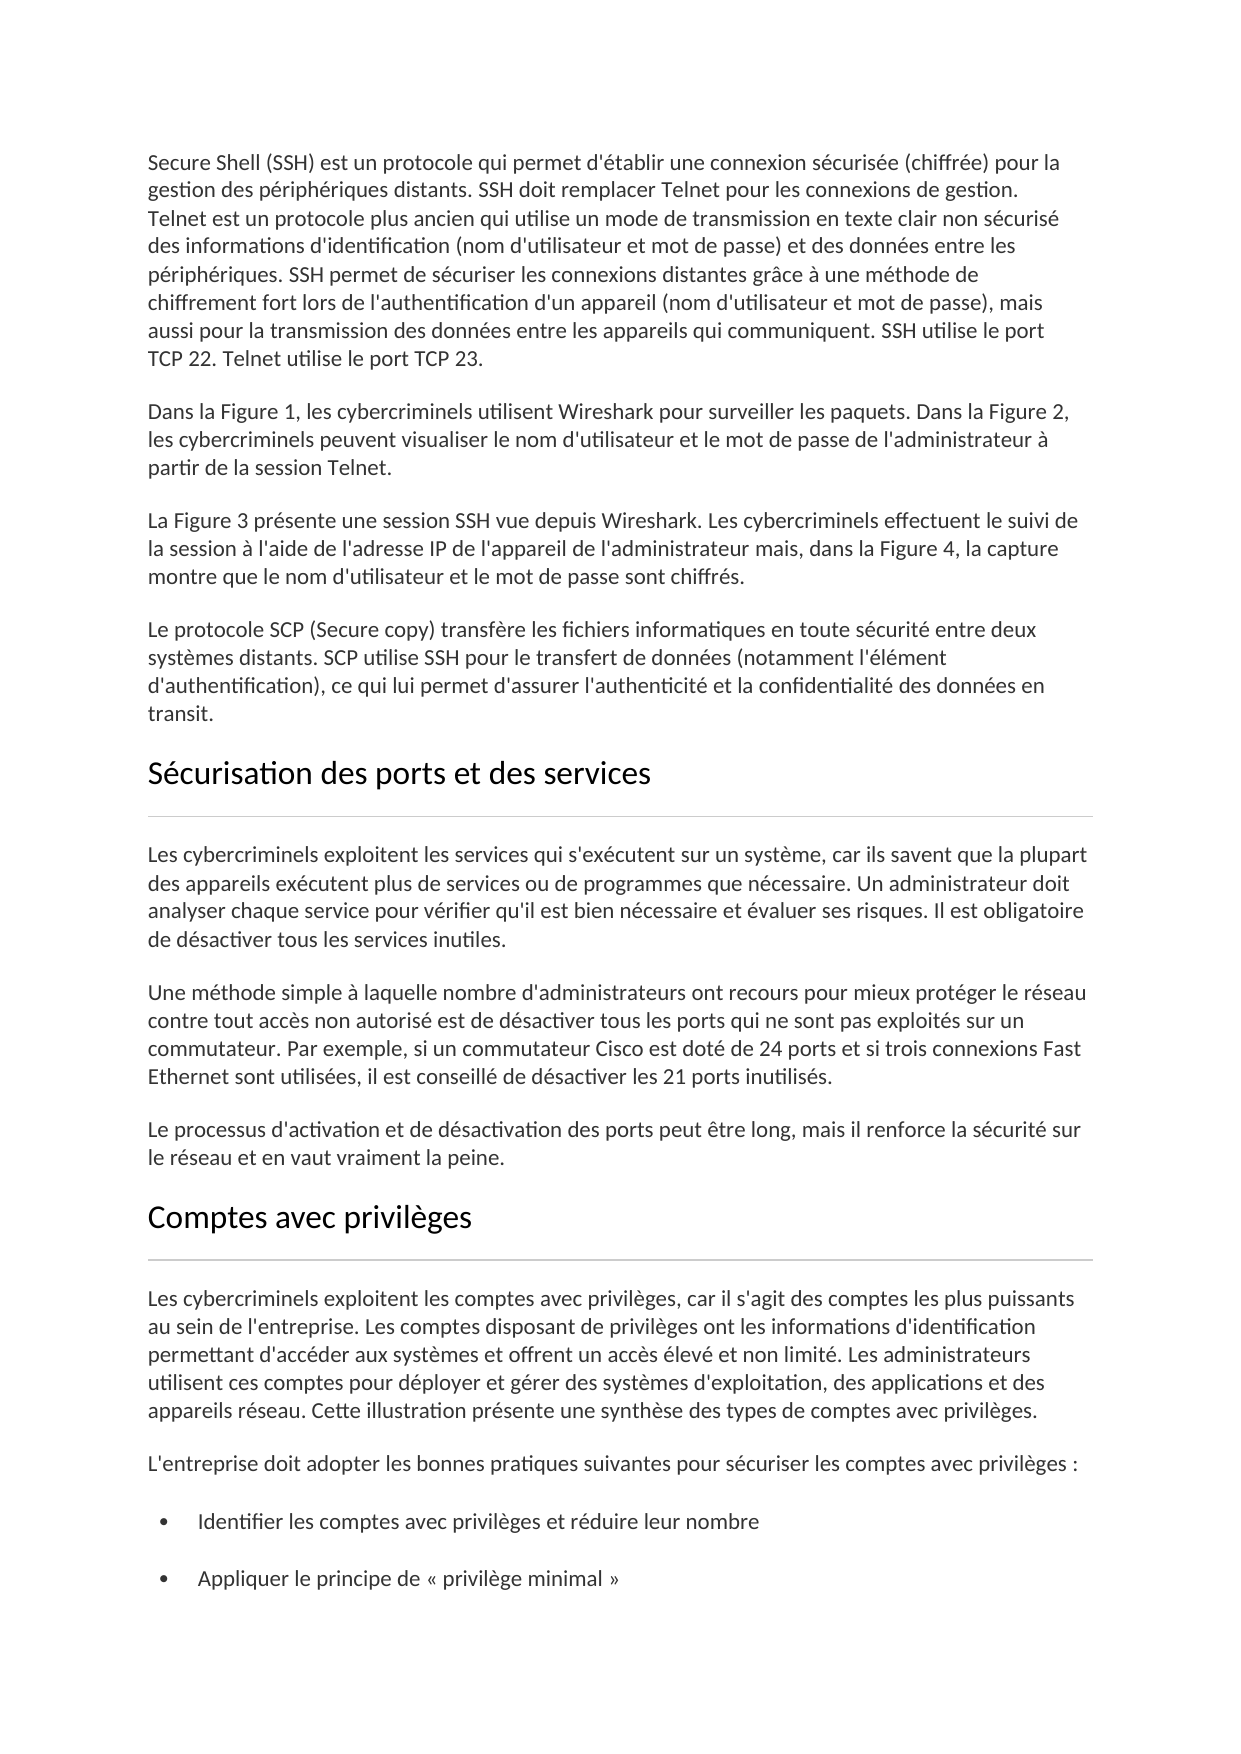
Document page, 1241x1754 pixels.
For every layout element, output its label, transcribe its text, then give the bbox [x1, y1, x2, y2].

text Le processus d'activation et de désactivation des ports peut être long, mais il renforce la sécurité sur le réseau et en vaut vraiment la peine. [148, 1115, 1093, 1171]
text Secure Shell (SSH) est un protocole qui permet d'établir une connexion sécurisée (chiffrée) pour la gestion des périphériques distants. SSH doit remplacer Telnet pour les connexions de gestion. Telnet est un protocole plus ancien qui utilise un mode de transmission en texte clair non sécurisé des informations d'identification (nom d'utilisateur et mot de passe) et des données entre les périphériques. SSH permet de sécuriser les connexions distantes grâce à une méthode de chiffrement fort lors de l'authentification d'un appareil (nom d'utilisateur et mot de passe), mais aussi pour la transmission des données entre les appareils qui communiquent. SSH utilise le port TCP 22. Telnet utilise le port TCP 23. [148, 148, 1093, 372]
text Dans la Figure 1, les cybercriminels utilisent Wireshark pour surveiller les paquets. Dans la Figure 2, les cybercriminels peuvent visualiser le nom d'utilisateur et le mot de passe de l'administrateur à partir de la session Telnet. [148, 397, 1093, 481]
list Identifier les comptes avec privilèges et réduire leur nombre [160, 1507, 1093, 1535]
subtitle Sécurisation des ports et des services [148, 752, 1093, 816]
text Les cybercriminels exploitent les comptes avec privilèges, car il s'agit des comptes les plus puissants au sein de l'entreprise. Les comptes disposant de privilèges ont les informations d'identification permettant d'accéder aux systèmes et offrent un accès élevé et non limité. Les administrateurs utilisent ces comptes pour déployer et gérer des systèmes d'exploitation, des applications et des appareils réseau. Cette illustration présente une synthèse des types de comptes avec privilèges. [148, 1284, 1093, 1424]
text L'entreprise doit adopter les bonnes pratiques suivantes pour sécuriser les comptes avec privilèges : [148, 1449, 1093, 1478]
text Les cybercriminels exploitent les services qui s'exécutent sur un système, car ils savent que la plupart des appareils exécutent plus de services ou de programmes que nécessaire. Un administrateur doit analyser chaque service pour vérifier qu'il est bien nécessaire et évaluer ses risques. Il est obligatoire de désactiver tous les services inutiles. [148, 841, 1093, 953]
text Le protocole SCP (Secure copy) transfère les fichiers informatiques en toute sécurité entre deux systèmes distants. SCP utilise SSH pour le transfert de données (notamment l'élément d'authentification), ce qui lui permet d'assurer l'authenticité et la confidentialité des données en transit. [148, 615, 1093, 727]
text Comptes avec privilèges [148, 1196, 1093, 1259]
text Une méthode simple à laquelle nombre d'administrateurs ont recours pour mieux protéger le réseau contre tout accès non autorisé est de désactiver tous les ports qui ne sont pas exploités sur un commutateur. Par exemple, si un commutateur Cisco est doté de 24 ports et si trois connexions Fast Ethernet sont utilisées, il est conseillé de désactiver les 21 ports inutilisés. [148, 978, 1093, 1090]
list Appliquer le principe de « privilège minimal » [160, 1564, 1093, 1592]
text La Figure 3 présente une session SSH vue depuis Wireshark. Les cybercriminels effectuent le suivi de la session à l'aide de l'adresse IP de l'appareil de l'administrateur mais, dans la Figure 4, la capture montre que le nom d'utilisateur et le mot de passe sont chiffrés. [148, 506, 1093, 590]
